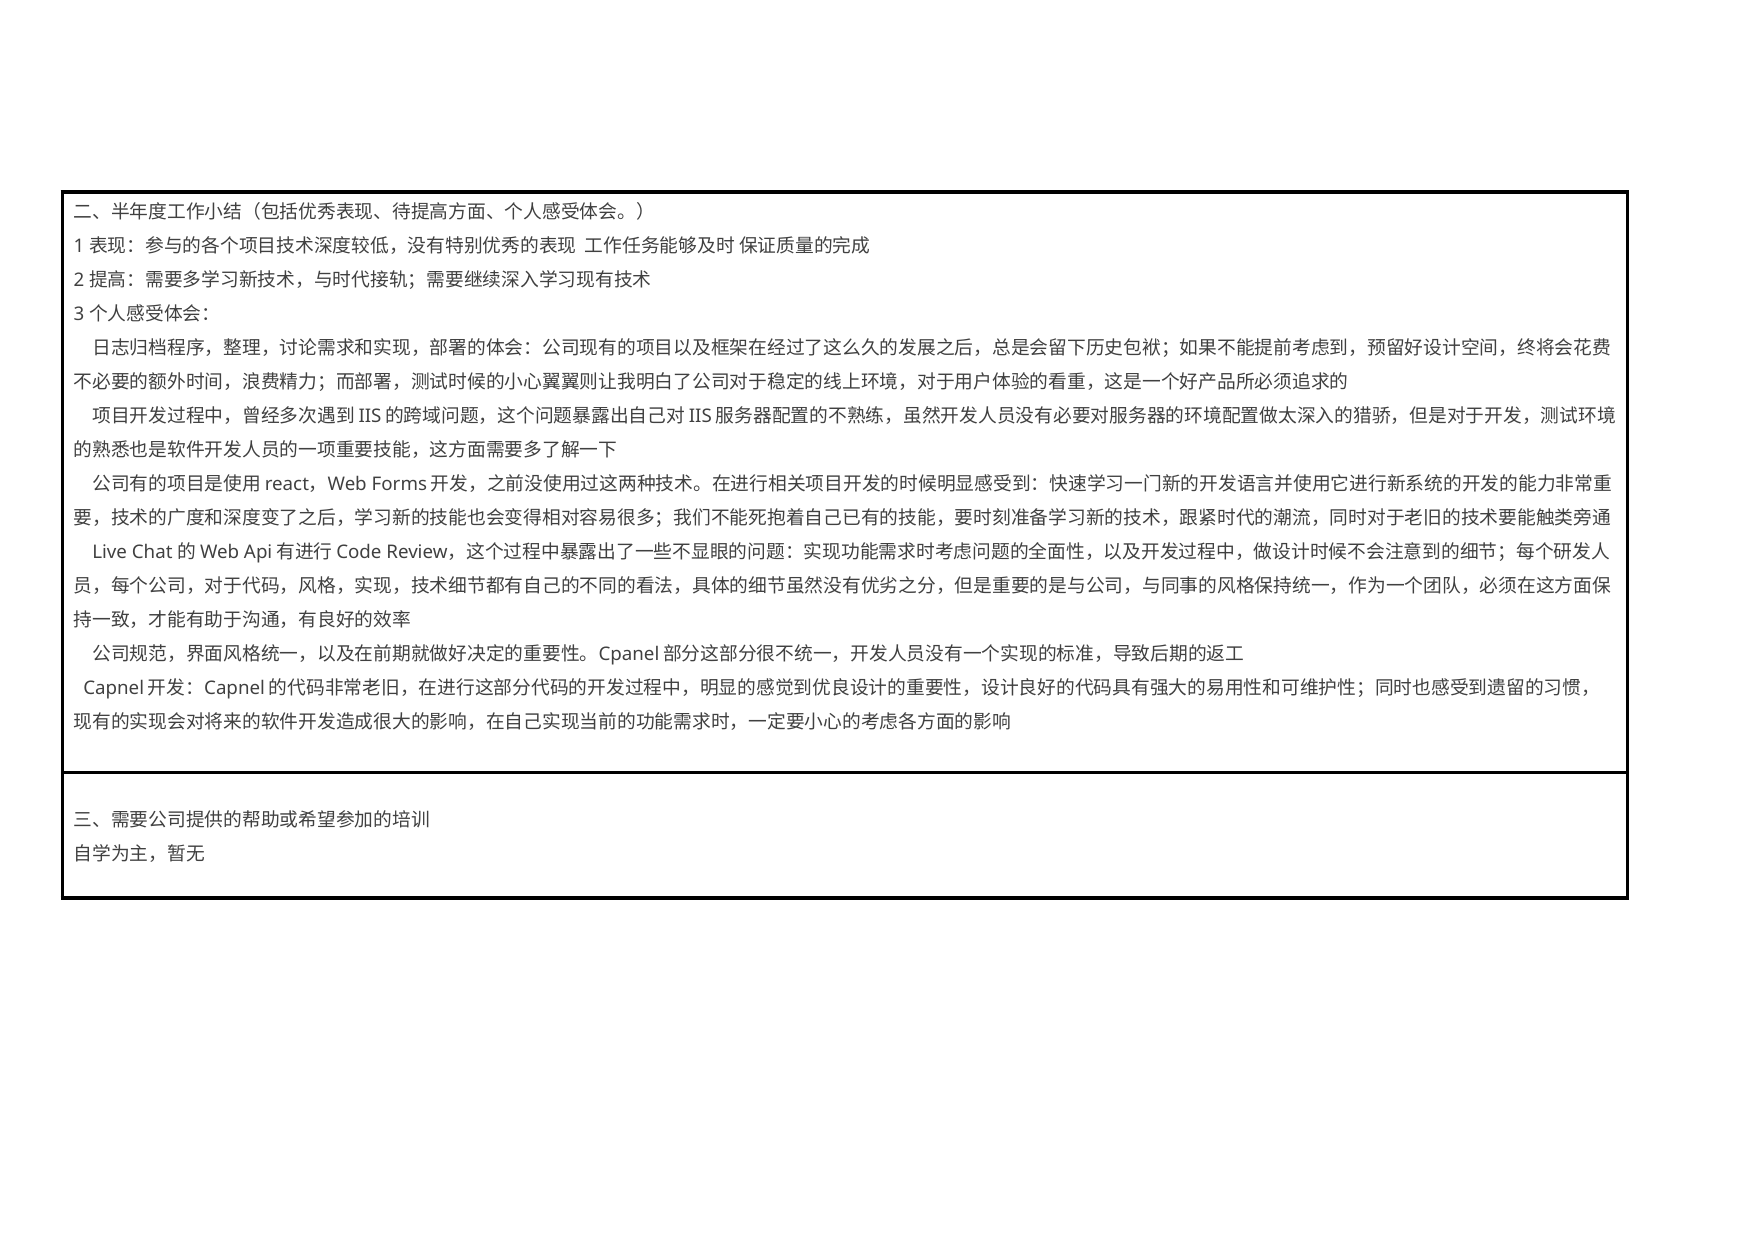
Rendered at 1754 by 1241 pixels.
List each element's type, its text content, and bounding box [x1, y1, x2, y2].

table_cell 三、需要公司提供的帮助或希望参加的培训 自学为主，暂无 [64, 774, 1626, 896]
table_cell 二、半年度工作小结（包括优秀表现、待提高方面、个人感受体会。） 1 表现：参与的各个项目技术深度较低，没有特别优秀的表现 工作任务能够及时 保证质量的完成 2 提高：需要多学习新技术，与时代接轨；需要继续深入学习现有技术 3 个人感受体会： 日志归档程序，整理，讨论需求和实现，部署的体会：公司现有的项目以及框架在经过了这么久的发展之后，总是会留下历史包袱；如果不能提前考虑到，预留好设计空间，终将会花费不必要的额外时间，浪费精力；而部署，测试时候的小心翼翼则让我明白了公司对于稳定的线上环境，对于用户体验的看重，这是一个好产品所必须追求的 项目开发过程中，曾经多次遇到IIS的跨域问题，这个问题暴露出自己对IIS服务器配置的不熟练，虽然开发人员没有必要对服务器的环境配置做太深入的猎骄，但是对于开发，测试环境的熟悉也是软件开发人员的一项重要技能，这方面需要多了解一下 公司有的项目是使用react，Web Forms开发，之前没使用过这两种技术。在进行相关项目开发的时候明显感受到：快速学习一门新的开发语言并使用它进行新系统的开发的能力非常重要，技术的广度和深度变了之后，学习新的技能也会变得相对容易很多；我们不能死抱着自己已有的技能，要时刻准备学习新的技术，跟紧时代的潮流，同时对于老旧的技术要能触类旁通 Live Chat 的Web Api有进行Code Review，这个过程中暴露出了一些不显眼的问题：实现功能需求时考虑问题的全面性，以及开发过程中，做设计时候不会注意到的细节；每个研发人员，每个公司，对于代码，风格，实现，技术细节都有自己的不同的看法，具体的细节虽然没有优劣之分，但是重要的是与公司，与同事的风格保持统一，作为一个团队，必须在这方面保持一致，才能有助于沟通，有良好的效率 公司规范，界面风格统一，以及在前期就做好决定的重要性。Cpanel部分这部分很不统一，开发人员没有一个实现的标准，导致后期的返工 Capnel开发：Capnel的代码非常老旧，在进行这部分代码的开发过程中，明显的感觉到优良设计的重要性，设计良好的代码具有强大的易用性和可维护性；同时也感受到遗留的习惯，现有的实现会对将来的软件开发造成很大的影响，在自己实现当前的功能需求时，一定要小心的考虑各方面的影响 [64, 194, 1626, 771]
